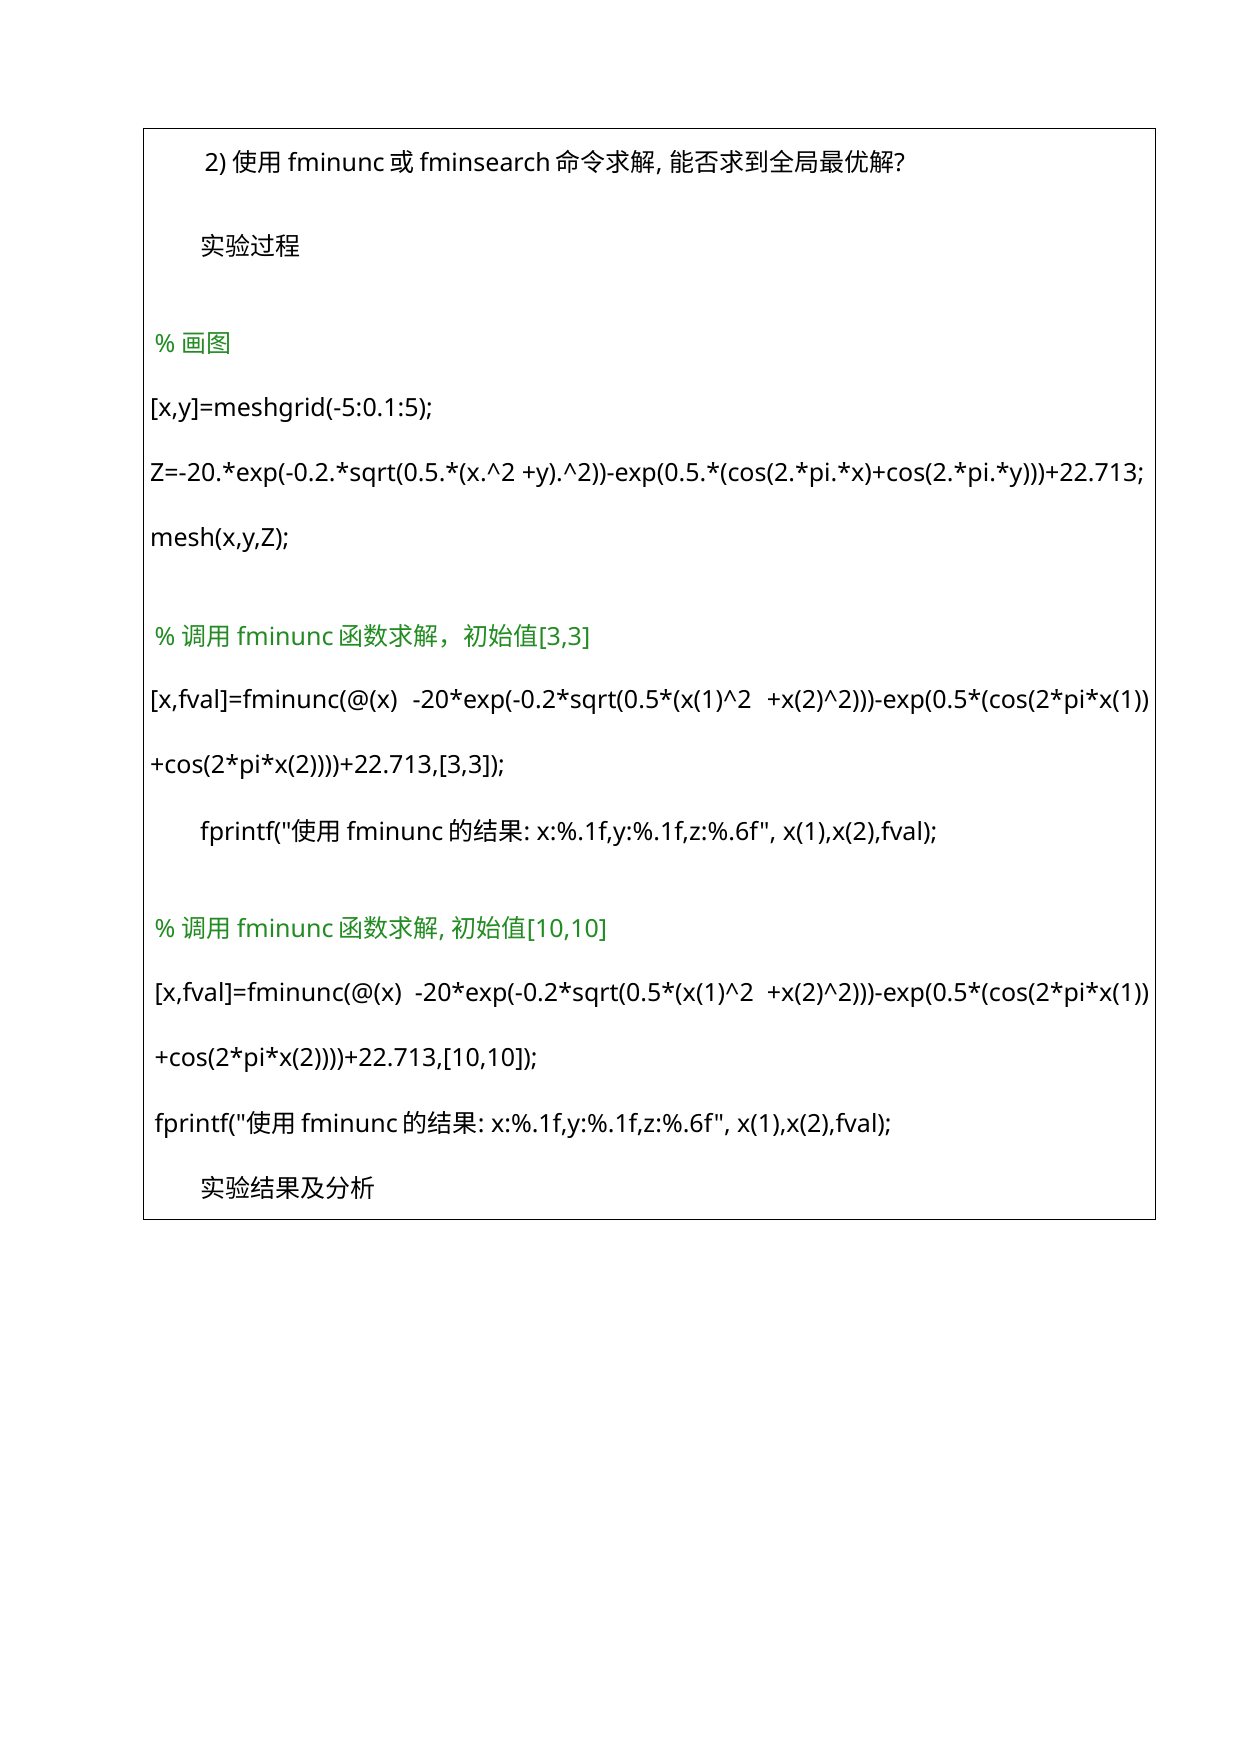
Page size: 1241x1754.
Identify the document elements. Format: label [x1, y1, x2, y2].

table_cell [144, 129, 1155, 1219]
